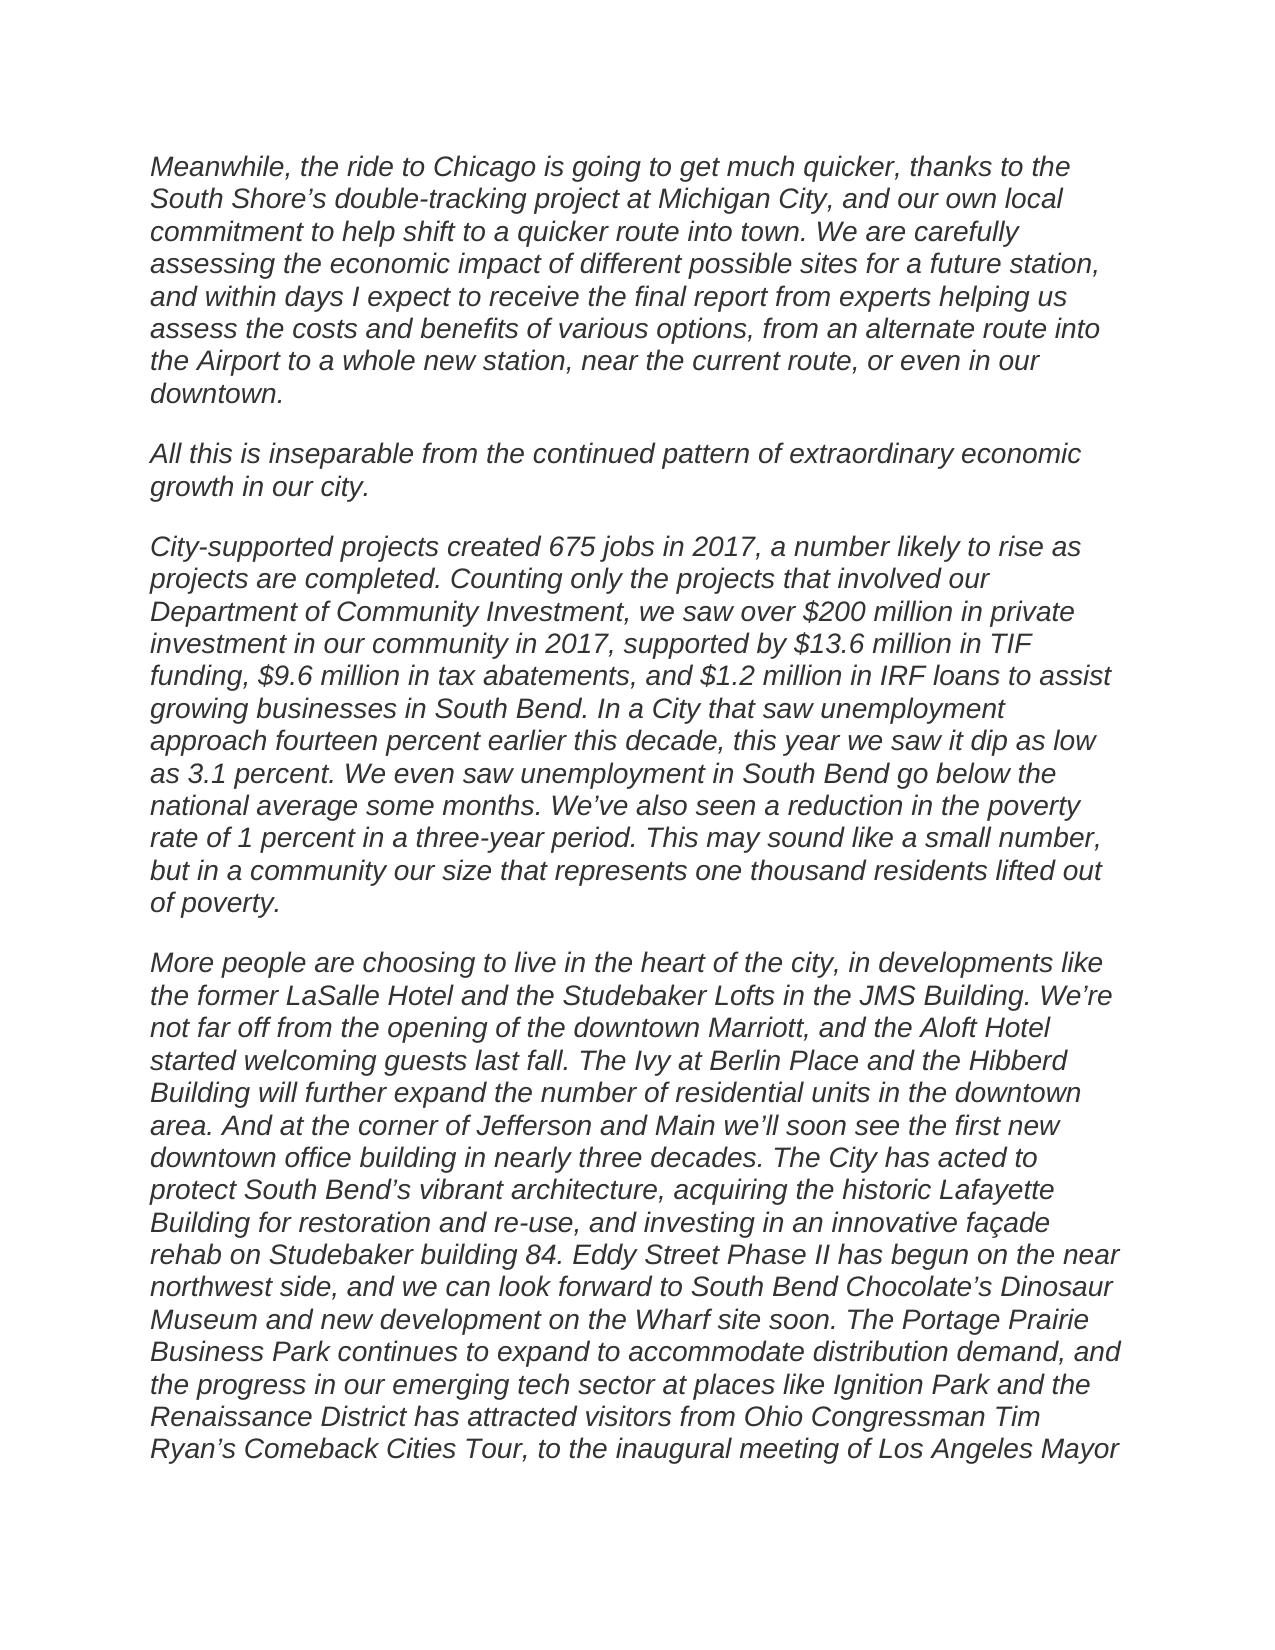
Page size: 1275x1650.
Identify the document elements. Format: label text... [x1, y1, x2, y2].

text City-supported projects created 675 jobs in 2017, a number likely to rise as projects are completed. Counting only the projects that involved our Department of Community Investment, we saw over $200 million in private investment in our community in 2017, supported by $13.6 million in TIF funding, $9.6 million in tax abatements, and $1.2 million in IRF loans to assist growing businesses in South Bend. In a City that saw unemployment approach fourteen percent earlier this decade, this year we saw it dip as low as 3.1 percent. We even saw unemployment in South Bend go below the national average some months. We’ve also seen a reduction in the poverty rate of 1 percent in a three-year period. This may sound like a small number, but in a community our size that represents one thousand residents lifted out of poverty. [150, 530, 1125, 918]
text All this is inseparable from the continued pattern of extraordinary economic growth in our city. [150, 437, 1125, 502]
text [150, 946, 1125, 1465]
text Meanwhile, the ride to Chicago is going to get much quicker, thanks to the South Shore’s double-tracking project at Michigan City, and our own local commitment to help shift to a quicker route into town. We are carefully assessing the economic impact of different possible sites for a future station, and within days I expect to receive the final report from experts helping us assess the costs and benefits of various options, from an alternate route into the Airport to a whole new station, near the current route, or even in our downtown. [150, 150, 1125, 409]
